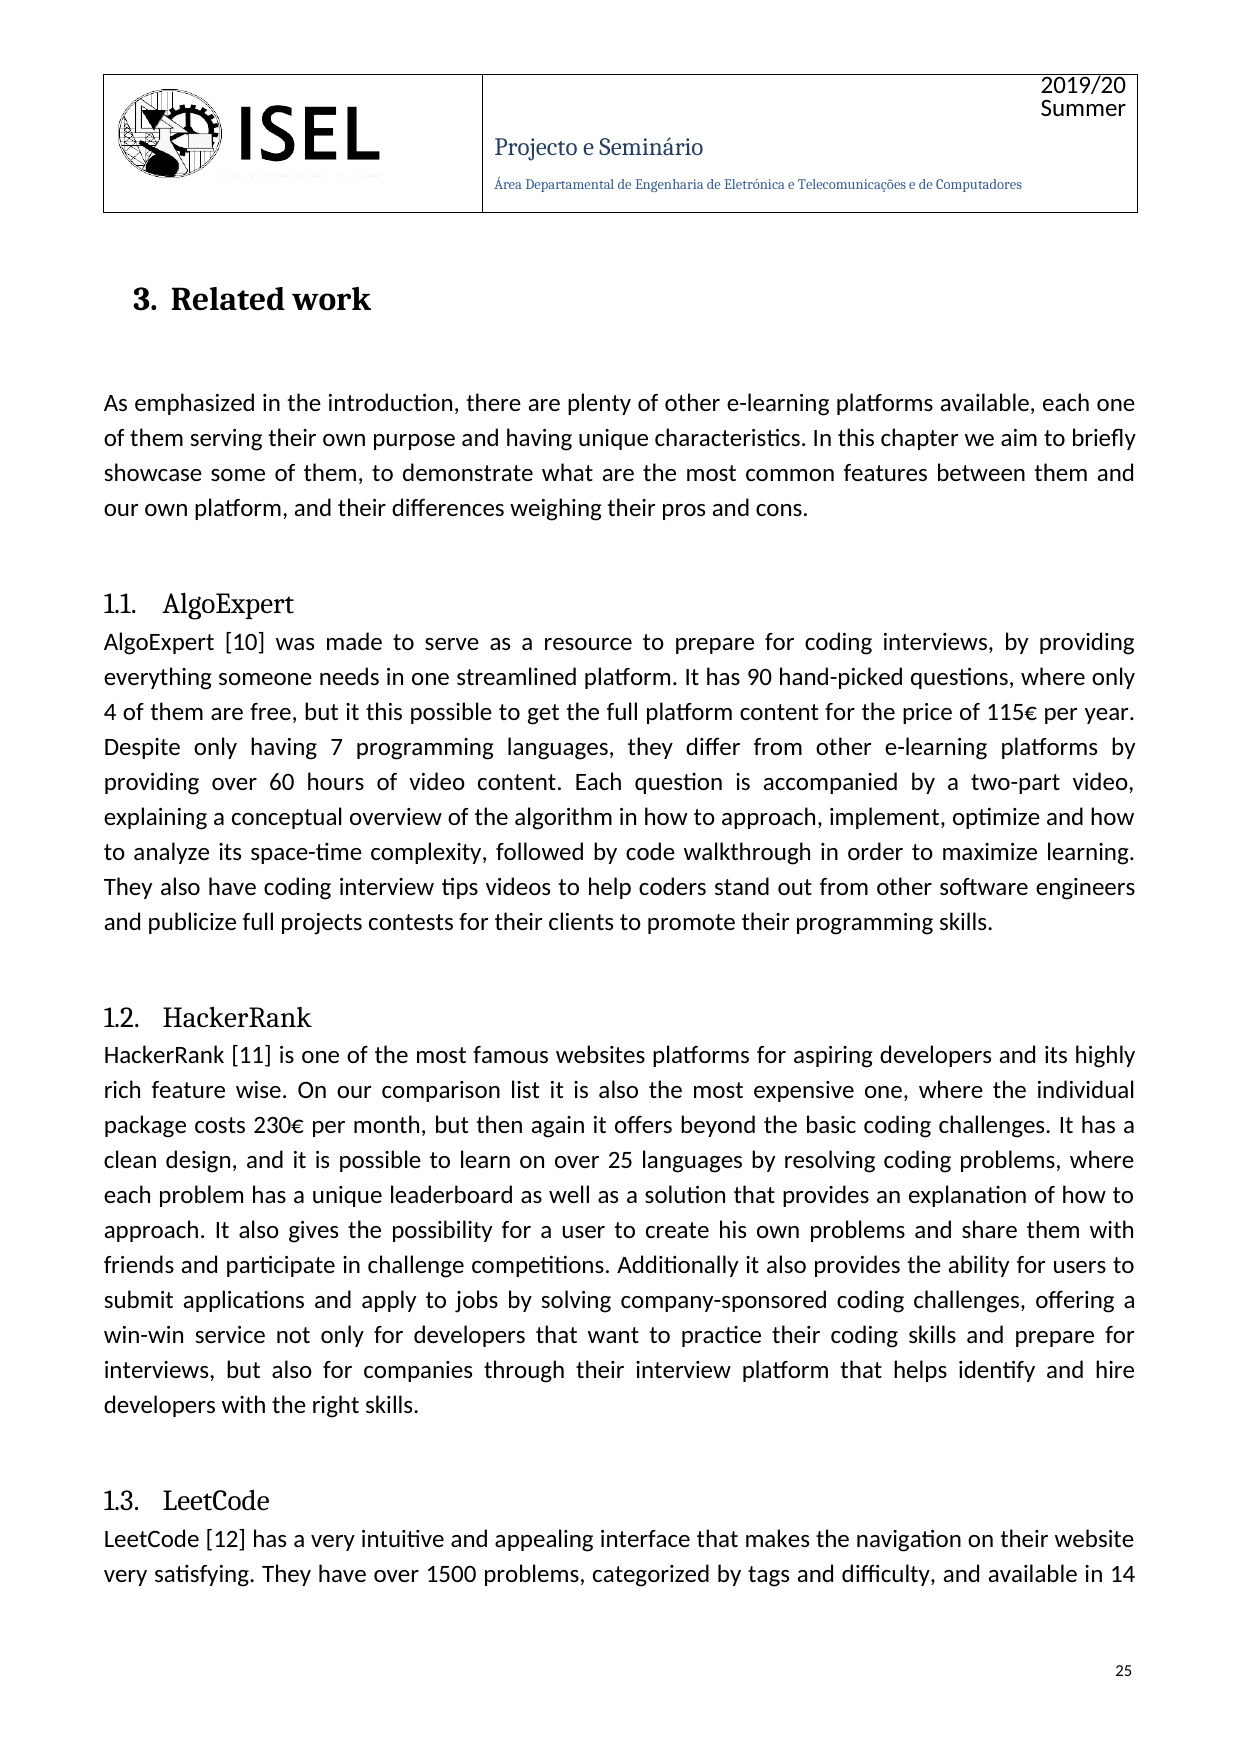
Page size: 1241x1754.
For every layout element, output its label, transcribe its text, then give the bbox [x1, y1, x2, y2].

subtitle HackerRank [103, 1001, 1137, 1034]
subtitle LeetCode [103, 1484, 1137, 1518]
subtitle Related work [133, 281, 1137, 319]
text AlgoExpert was made to serve as a resource to prepare for coding interviews, by providing everything someone needs in one streamlined platform. It has 90 hand-picked questions, where only 4 of them are free, but it this possible to get the full platform content for the price of 115€ per year. Despite only having 7 programming languages, they differ from other e-learning platforms by providing over 60 hours of video content. Each question is accompanied by a two-part video, explaining a conceptual overview of the algorithm in how to approach, implement, optimize and how to analyze its space-time complexity, followed by code walkthrough in order to maximize learning. They also have coding interview tips videos to help coders stand out from other software engineers and publicize full projects contests for their clients to promote their programming skills. [103, 626, 1137, 936]
subtitle AlgoExpert [103, 587, 1137, 621]
text As emphasized in the introduction, there are plenty of other e-learning platforms available, each one of them serving their own purpose and having unique characteristics. In this chapter we aim to briefly showcase some of them, to demonstrate what are the most common features between them and our own platform, and their differences weighing their pros and cons. [103, 387, 1137, 523]
text HackerRank is one of the most famous websites platforms for aspiring developers and its highly rich feature wise. On our comparison list it is also the most expensive one, where the individual package costs 230€ per month, but then again it offers beyond the basic coding challenges. It has a clean design, and it is possible to learn on over 25 languages by resolving coding problems, where each problem has a unique leaderboard as well as a solution that provides an explanation of how to approach. It also gives the possibility for a user to create his own problems and share them with friends and participate in challenge competitions. Additionally it also provides the ability for users to submit applications and apply to jobs by solving company-sponsored coding challenges, offering a win-win service not only for developers that want to practice their coding skills and prepare for interviews, but also for companies through their interview platform that helps identify and hire developers with the right skills. [103, 1039, 1137, 1420]
